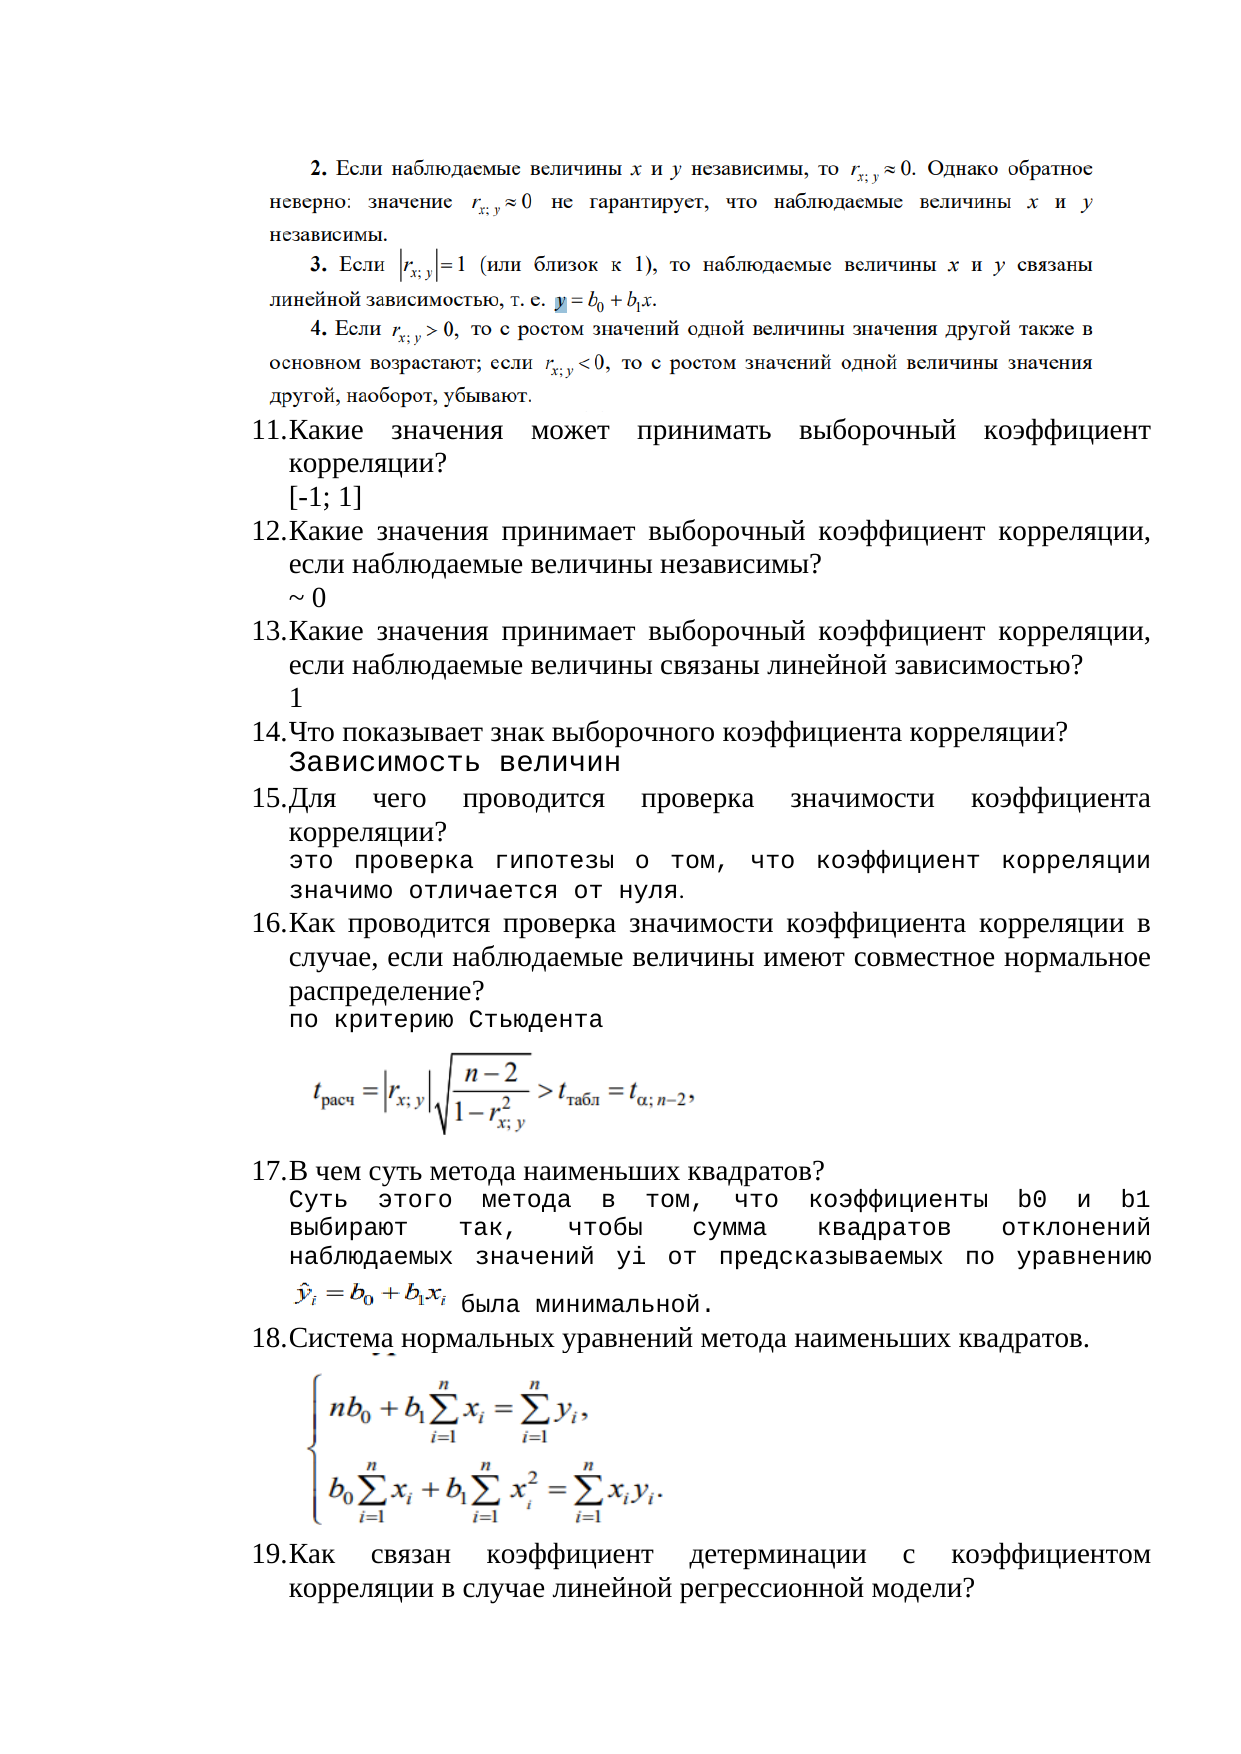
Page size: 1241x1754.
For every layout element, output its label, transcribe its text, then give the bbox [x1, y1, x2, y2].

picture [288, 1271, 461, 1313]
list по критерию Стьюдента [288, 1006, 1152, 1034]
list 1 [288, 680, 1152, 714]
list Какие значения может принимать выборочный коэффициент корреляции? [251, 412, 1152, 479]
picture [288, 1034, 716, 1154]
list В чем суть метода наименьших квадратов? [251, 1153, 1152, 1187]
list Какие значения принимает выборочный коэффициент корреляции, если наблюдаемые величины независимы? [251, 513, 1152, 580]
list Какие значения принимает выборочный коэффициент корреляции, если наблюдаемые величины связаны линейной зависимостью? [251, 613, 1152, 680]
list Что показывает знак выборочного коэффициента корреляции? [251, 714, 1152, 747]
list Система нормальных уравнений метода наименьших квадратов. [251, 1320, 1152, 1354]
picture [251, 118, 1109, 412]
list Зависимость величин [288, 747, 1152, 780]
picture [288, 1353, 681, 1537]
list ~ 0 [288, 580, 1152, 613]
list Для чего проводится проверка значимости коэффициента корреляции? [251, 780, 1152, 847]
list это проверка гипотезы о том, что коэффициент корреляции значимо отличается от нуля. [288, 847, 1152, 906]
list Суть этого метода в том, что коэффициенты b0 и b1 выбирают так, чтобы сумма квадратов отклонений наблюдаемых значений yi от предсказываемых по уравнению была минимальной. [288, 1187, 1152, 1320]
list Как связан коэффициент детерминации с коэффициентом корреляции в случае линейной регрессионной модели? [251, 1537, 1152, 1604]
list [-1; 1] [288, 479, 1152, 513]
list Как проводится проверка значимости коэффициента корреляции в случае, если наблюдаемые величины имеют совместное нормальное распределение? [251, 906, 1152, 1006]
